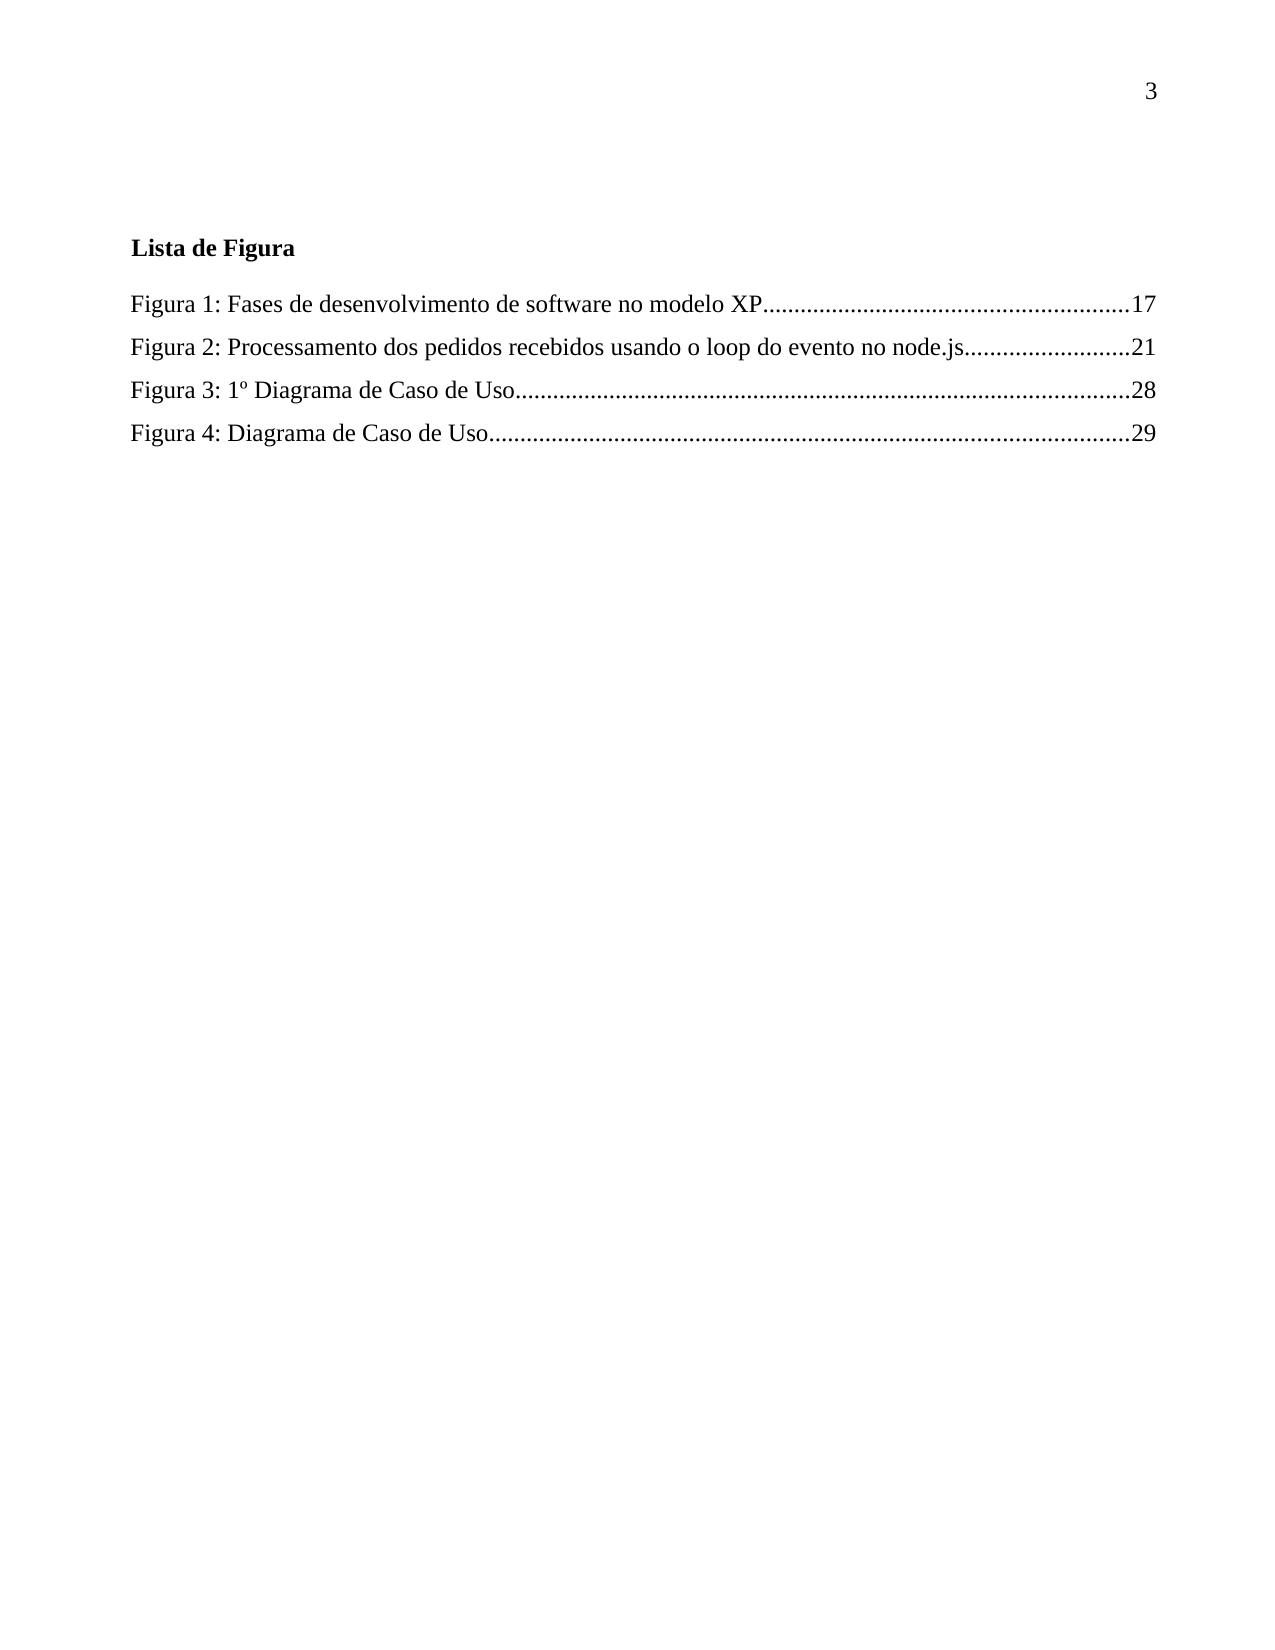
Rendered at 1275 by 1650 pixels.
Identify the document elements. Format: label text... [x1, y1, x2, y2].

text Figura 1: Fases de desenvolvimento de software no modelo XP 17 [130, 289, 1157, 318]
text Figura 2: Processamento dos pedidos recebidos usando o loop do evento no node.js 21 [130, 332, 1157, 361]
text Figura 3: 1º Diagrama de Caso de Uso 28 [130, 375, 1157, 404]
text Figura 4: Diagrama de Caso de Uso 29 [130, 418, 1157, 447]
text Lista de Figura [131, 233, 1157, 262]
